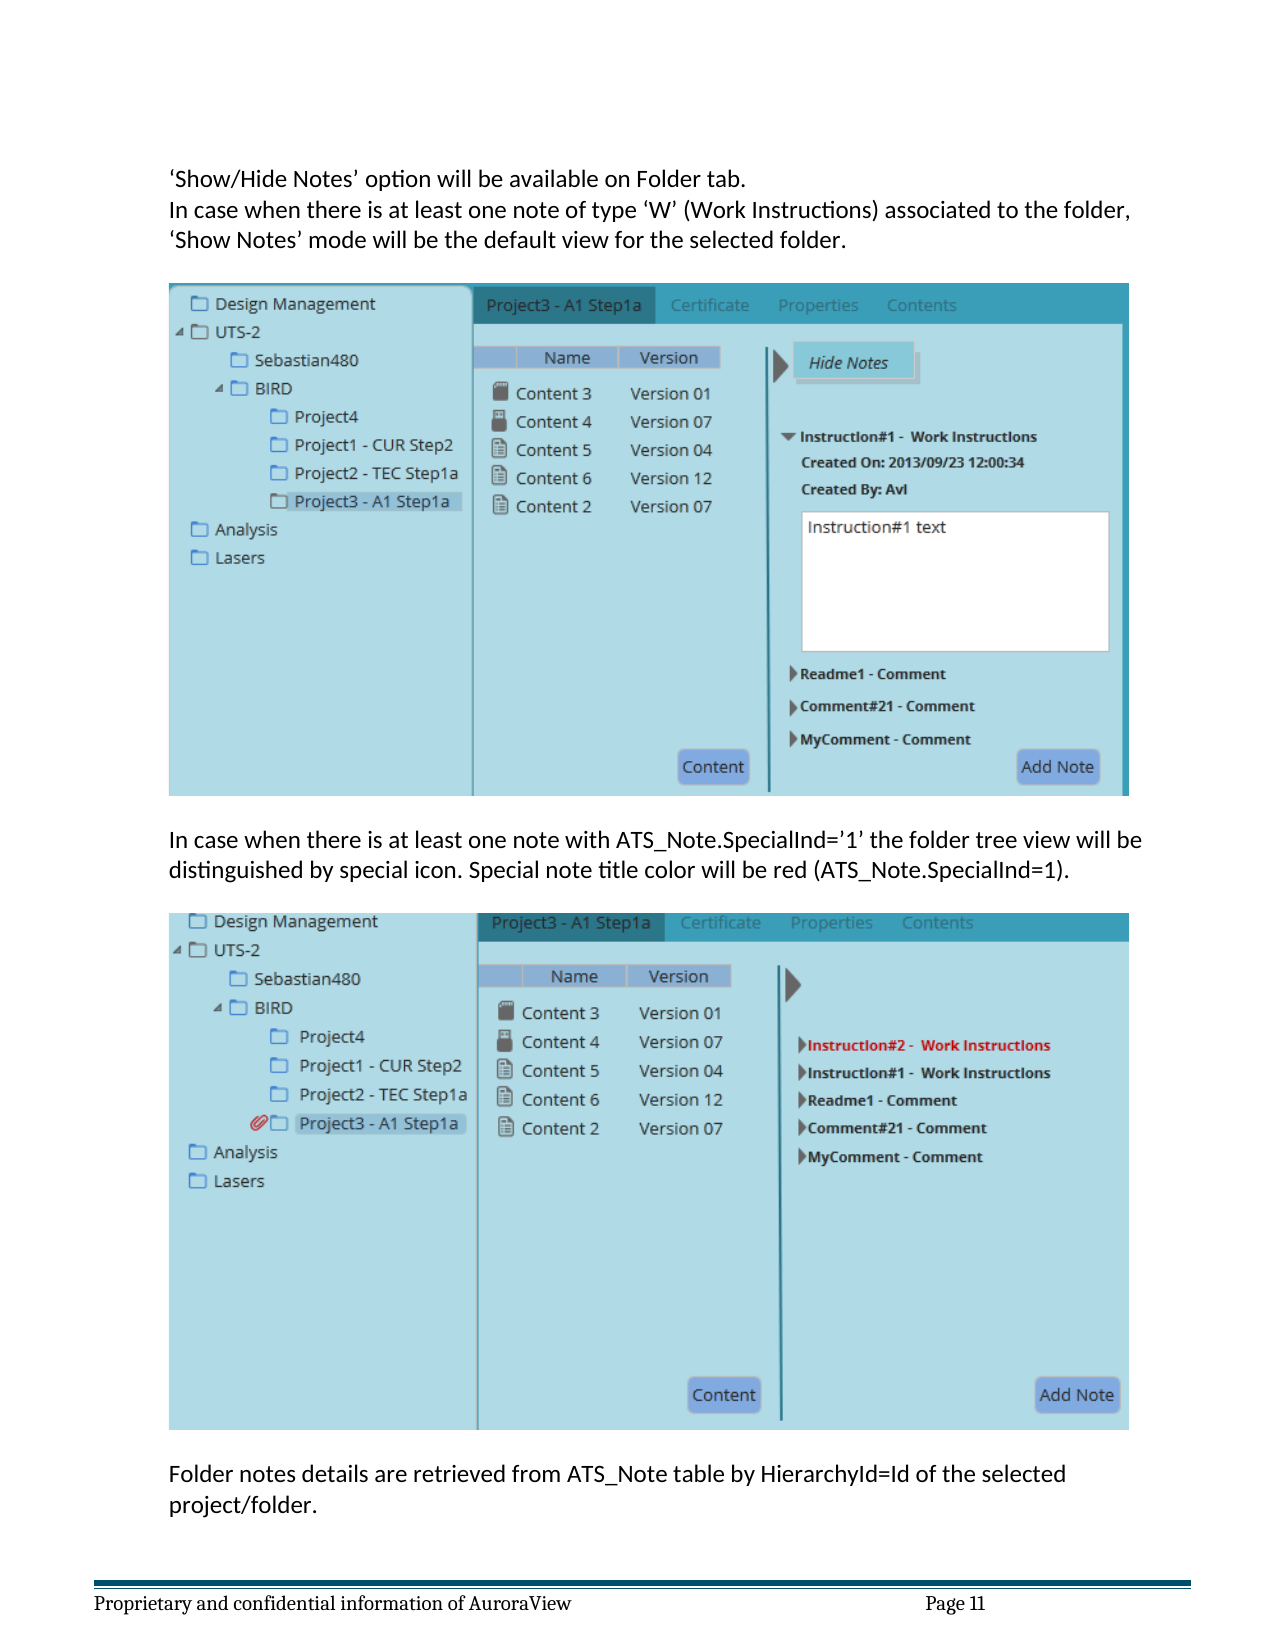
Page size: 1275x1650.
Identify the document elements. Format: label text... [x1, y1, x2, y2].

text In case when there is at least one note with ATS_Note.SpecialInd=’1’ the folder tree view will be distinguished by special icon. Special note title color will be red (ATS_Note.SpecialInd=1). [169, 824, 1191, 885]
picture [168, 913, 1129, 1430]
text ‘Show/Hide Notes’ option will be available on Folder tab. [169, 164, 1191, 194]
text In case when there is at least one note of type ‘W’ (Work Instructions) associated to the folder, ‘Show Notes’ mode will be the default view for the selected folder. [169, 194, 1191, 255]
text Folder notes details are retrieved from ATS_Note table by HierarchyId=Id of the selected project/folder. [169, 1458, 1191, 1519]
picture [168, 283, 1129, 796]
